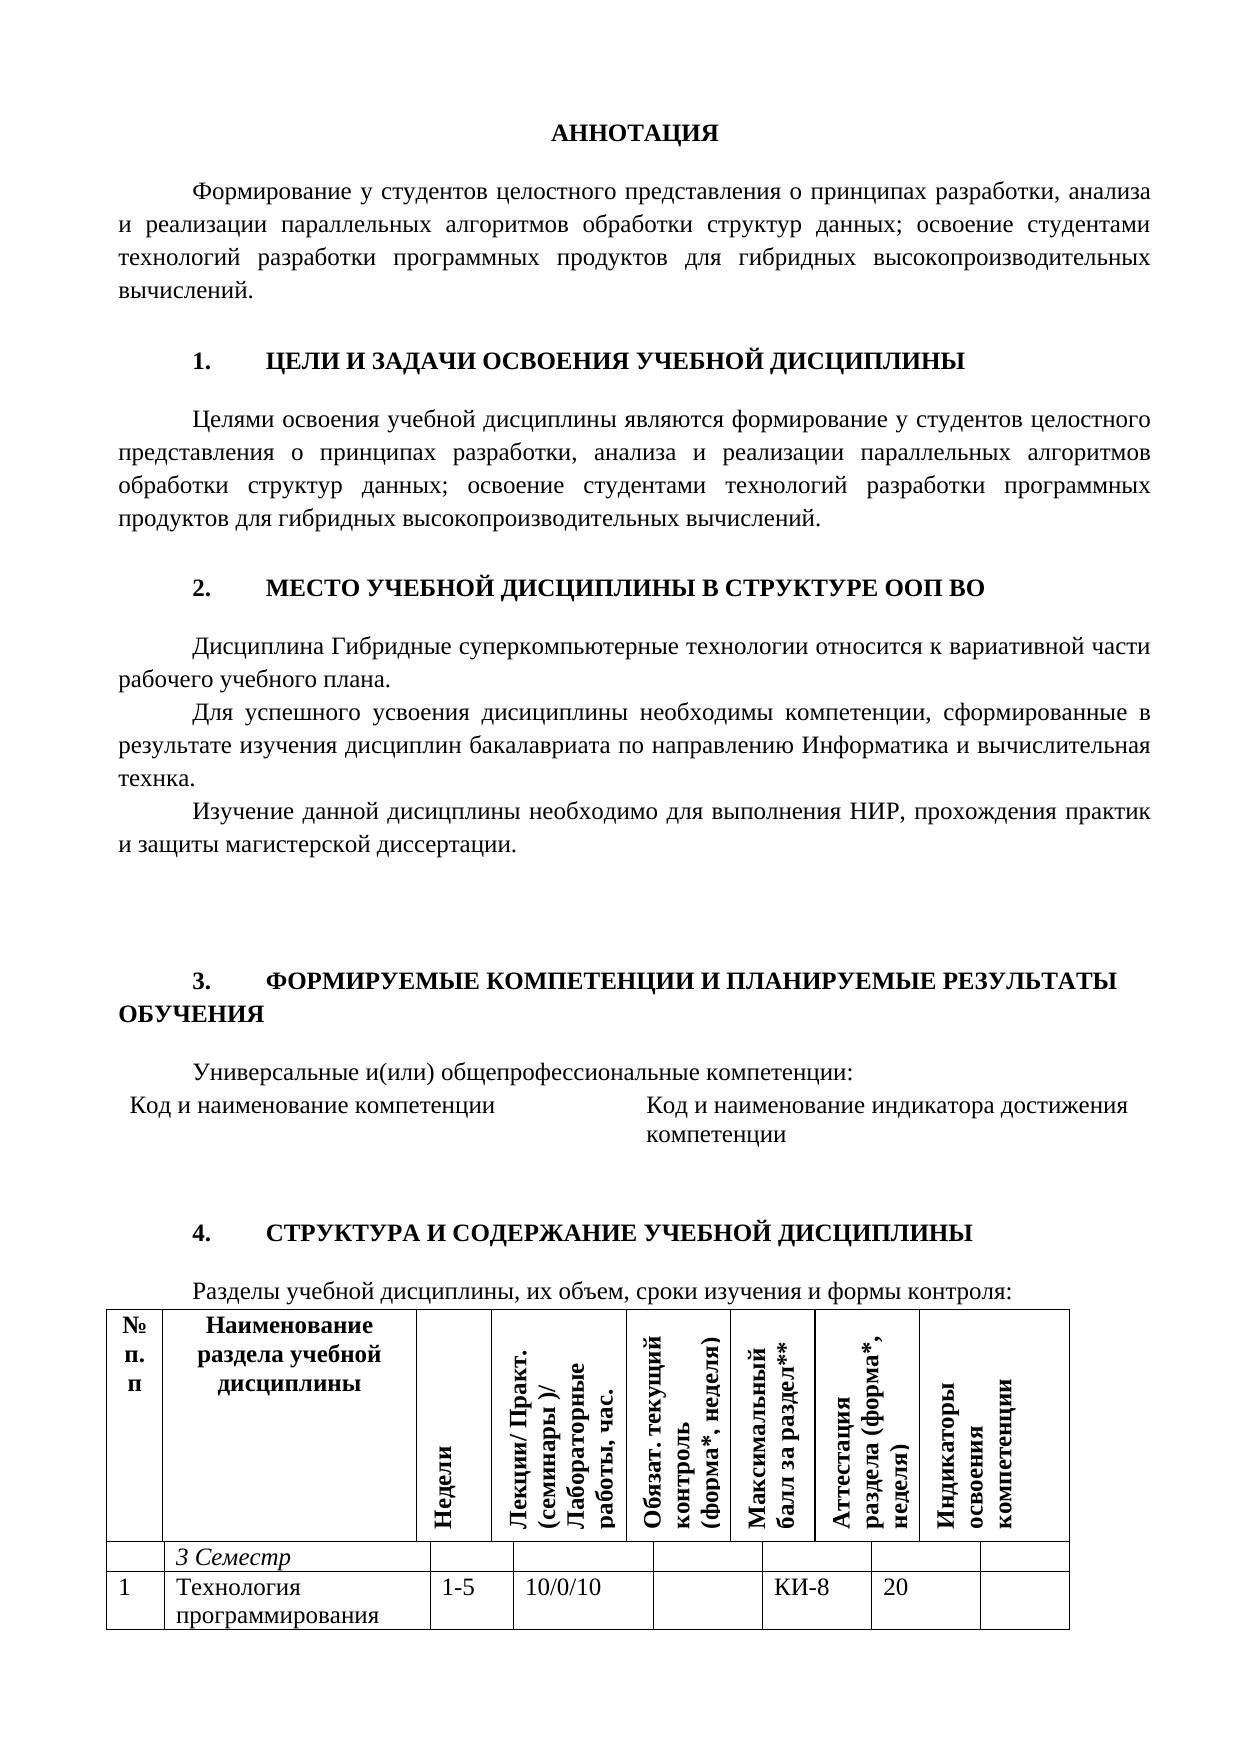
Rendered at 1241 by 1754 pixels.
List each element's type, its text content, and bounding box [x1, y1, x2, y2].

text Целями освоения учебной дисциплины являются формирование у студентов целостного представления о принципах разработки, анализа и реализации параллельных алгоритмов обработки структур данных; освоение студентами технологий разработки программных продуктов для гибридных высокопроизводительных вычислений. [118, 404, 1152, 532]
table_header Индикаторы освоения компетенции [920, 1310, 1069, 1541]
table_header Максимальный балл за раздел** [731, 1310, 814, 1541]
text Универсальные и(или) общепрофессиональные компетенции: [118, 1057, 1152, 1086]
text Изучение данной дисицплины необходимо для выполнения НИР, прохождения практик и защиты магистерской диссертации. [118, 796, 1152, 858]
table_cell 1 [107, 1572, 164, 1629]
text 2. МЕСТО УЧЕБНОЙ ДИСЦИПЛИНЫ В СТРУКТУРЕ ООП ВО [118, 573, 1152, 602]
text 3. ФОРМИРУЕМЫЕ КОМПЕТЕНЦИИ И ПЛАНИРУЕМЫЕ РЕЗУЛЬТАТЫ ОБУЧЕНИЯ [118, 966, 1152, 1028]
table_header № п.п [107, 1310, 162, 1541]
text Разделы учебной дисциплины, их объем, сроки изучения и формы контроля: [118, 1276, 1152, 1305]
text Дисциплина Гибридные суперкомпьютерные технологии относится к вариативной части рабочего учебного плана. [118, 631, 1152, 693]
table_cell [165, 1572, 430, 1629]
table_cell [514, 1542, 653, 1571]
table_cell 1-5 [431, 1572, 513, 1629]
table_cell [654, 1542, 762, 1571]
table_header Обязат. текущий контроль (форма*, неделя) [627, 1310, 730, 1541]
table_header Аттестация раздела (форма*, неделя) [816, 1310, 919, 1541]
table_header Недели [417, 1310, 491, 1541]
table_cell [107, 1542, 164, 1571]
table_cell [654, 1572, 762, 1629]
table_header Наименование раздела учебной дисциплины [163, 1310, 416, 1541]
table_header Код и наименование индикатора достижения компетенции [635, 1090, 1152, 1148]
table_cell [981, 1542, 1069, 1571]
text 1. ЦЕЛИ И ЗАДАЧИ ОСВОЕНИЯ УЧЕБНОЙ ДИСЦИПЛИНЫ [118, 346, 1152, 374]
table_cell [763, 1542, 871, 1571]
text АННОТАЦИЯ [118, 118, 1152, 147]
table_header Код и наименование компетенции [118, 1090, 635, 1148]
table_cell 20 [872, 1572, 980, 1629]
text Формирование у студентов целостного представления о принципах разработки, анализа и реализации параллельных алгоритмов обработки структур данных; освоение студентами технологий разработки программных продуктов для гибридных высокопроизводительных вычислений. [118, 176, 1152, 304]
table_header Лекции/ Практ. (семинары )/ Лабораторные работы, час. [492, 1310, 626, 1541]
table_cell [872, 1542, 980, 1571]
table_cell 3 Семестр [165, 1542, 430, 1571]
table_cell [431, 1542, 513, 1571]
table_cell 10/0/10 [514, 1572, 653, 1629]
text 4. СТРУКТУРА И СОДЕРЖАНИЕ УЧЕБНОЙ ДИСЦИПЛИНЫ [118, 1218, 1152, 1247]
table_cell КИ-8 [763, 1572, 871, 1629]
table_cell [981, 1572, 1069, 1629]
text Для успешного усвоения дисициплины необходимы компетенции, сформированные в результате изучения дисциплин бакалавриата по направлению Информатика и вычислительная технка. [118, 697, 1152, 792]
